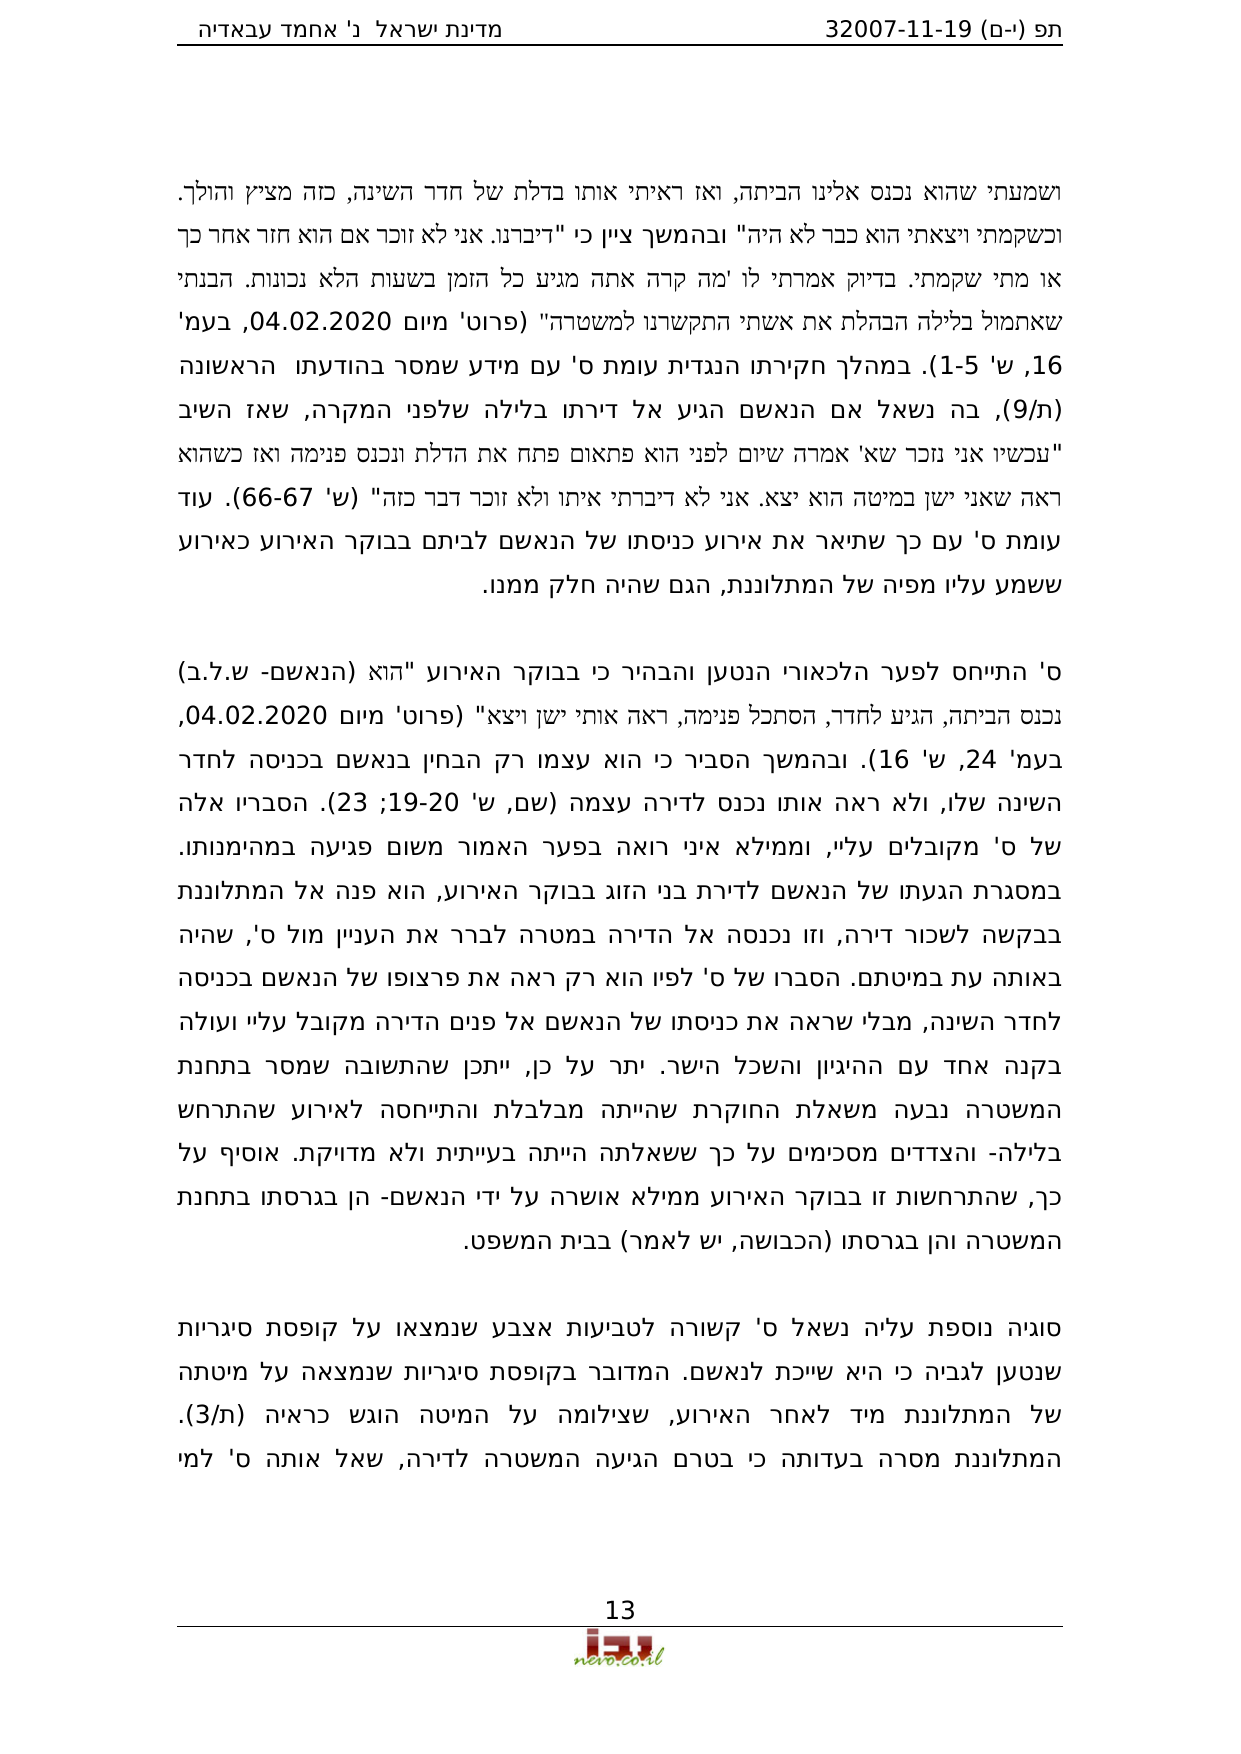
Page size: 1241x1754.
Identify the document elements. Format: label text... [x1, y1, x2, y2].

text ס' התייחס לפער הלכאורי הנטען והבהיר כי בבוקר האירוע "הוא (הנאשם- ש.ל.ב) נכנס הביתה, הגיע לחדר, הסתכל פנימה, ראה אותי ישן ויצא" (פרוט' מיום 04.02.2020, בעמ' 24, ש' 16). ובהמשך הסביר כי הוא עצמו רק הבחין בנאשם בכניסה לחדר השינה שלו, ולא ראה אותו נכנס לדירה עצמה (שם, ש' 19-20; 23). הסבריו אלה של ס' מקובלים עליי, וממילא איני רואה בפער האמור משום פגיעה במהימנותו. במסגרת הגעתו של הנאשם לדירת בני הזוג בבוקר האירוע, הוא פנה אל המתלוננת בבקשה לשכור דירה, וזו נכנסה אל הדירה במטרה לברר את העניין מול ס', שהיה באותה עת במיטתם. הסברו של ס' לפיו הוא רק ראה את פרצופו של הנאשם בכניסה לחדר השינה, מבלי שראה את כניסתו של הנאשם אל פנים הדירה מקובל עליי ועולה בקנה אחד עם ההיגיון והשכל הישר. יתר על כן, ייתכן שהתשובה שמסר בתחנת המשטרה נבעה משאלת החוקרת שהייתה מבלבלת והתייחסה לאירוע שהתרחש בלילה- והצדדים מסכימים על כך ששאלתה הייתה בעייתית ולא מדויקת. אוסיף על כך, שהתרחשות זו בבוקר האירוע ממילא אושרה על ידי הנאשם- הן בגרסתו בתחנת המשטרה והן בגרסתו (הכבושה, יש לאמר) בבית המשפט. [177, 657, 1063, 1255]
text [177, 177, 1063, 599]
picture [574, 1628, 666, 1667]
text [177, 1313, 1063, 1473]
